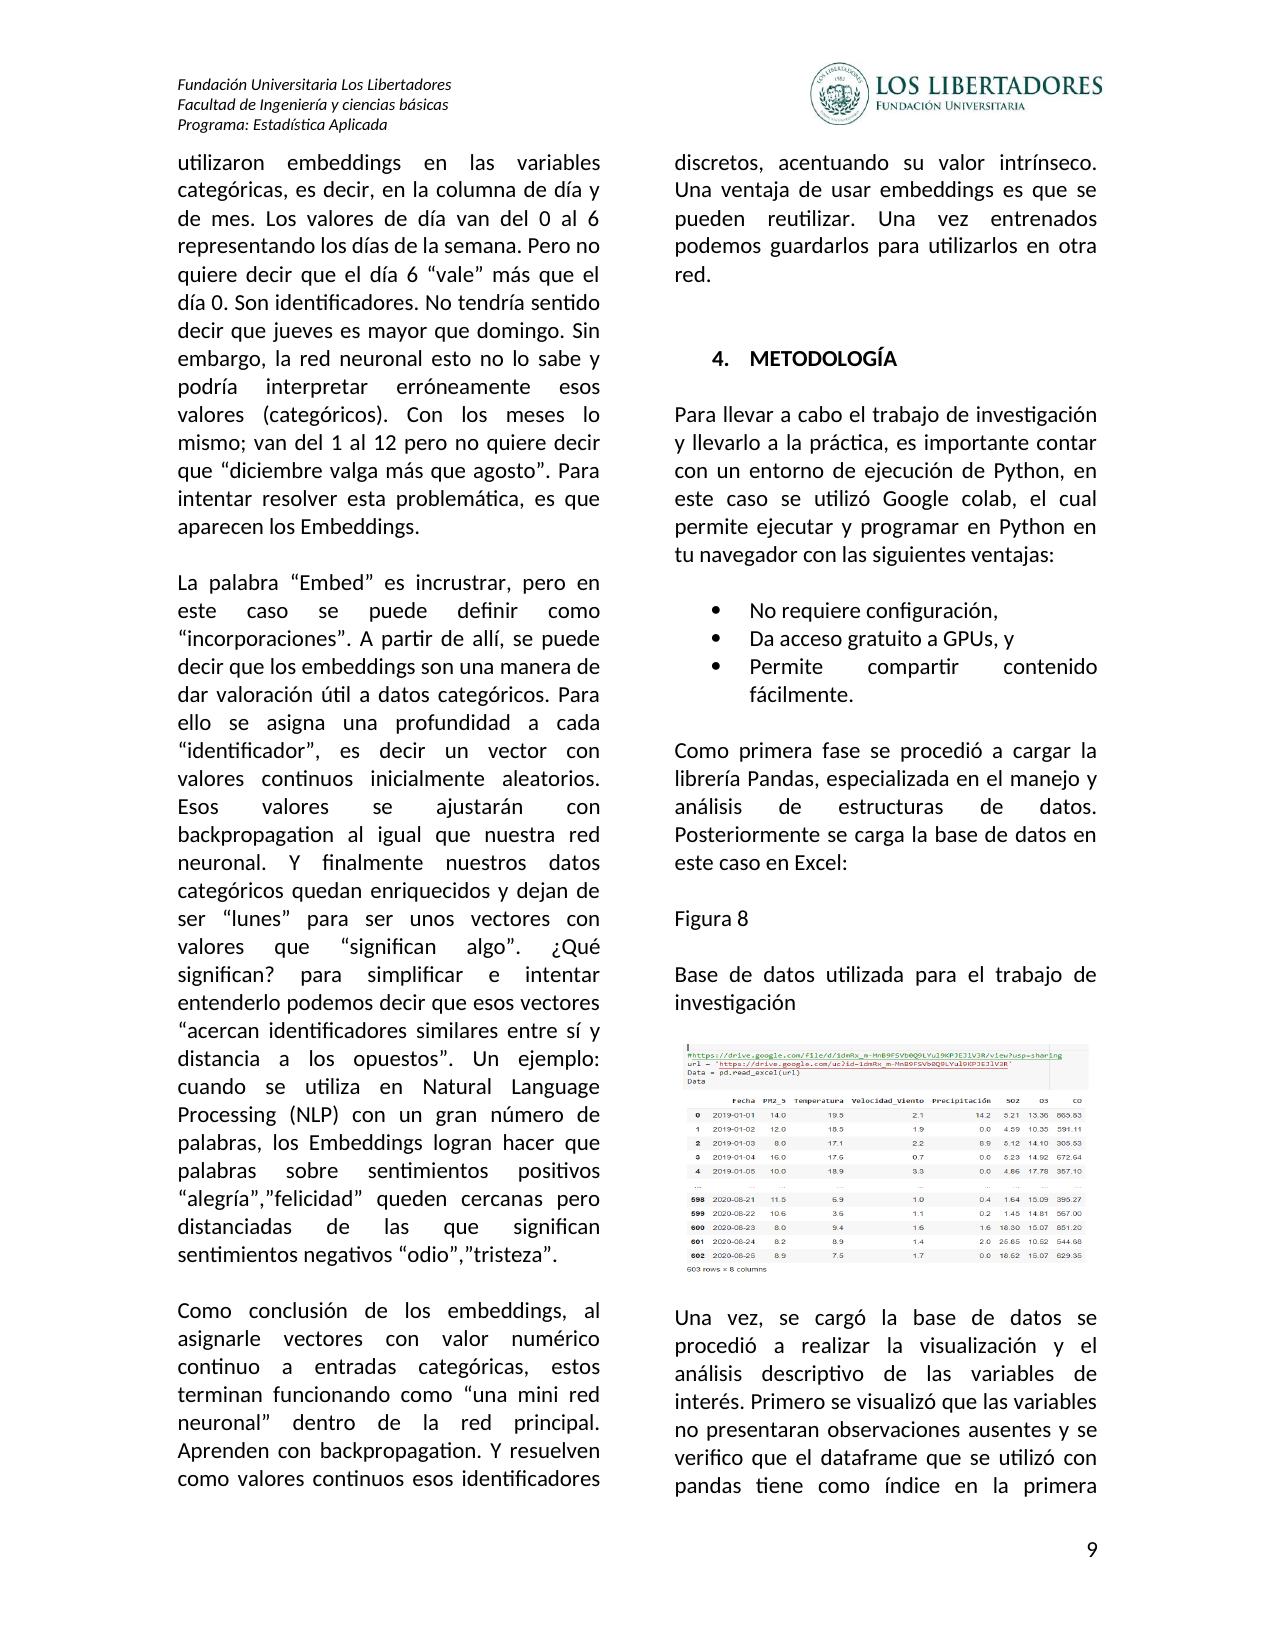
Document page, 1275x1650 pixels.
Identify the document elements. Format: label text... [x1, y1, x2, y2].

text Figura 8 [674, 904, 1098, 932]
list METODOLOGÍA [712, 344, 1098, 372]
list Permite compartir contenido fácilmente. [712, 652, 1098, 708]
text Base de datos utilizada para el trabajo de investigación [674, 960, 1098, 1016]
text Como conclusión de los embeddings, al asignarle vectores con valor numérico continuo a entradas categóricas, estos terminan funcionando como “una mini red neuronal” dentro de la red principal. Aprenden con backpropagation. Y resuelven como valores continuos esos identificadores discretos, acentuando su valor intrínseco. Una ventaja de usar embeddings es que se pueden reutilizar. Una vez entrenados podemos guardarlos para utilizarlos en otra red. [674, 148, 1098, 288]
text Como conclusión de los embeddings, al asignarle vectores con valor numérico continuo a entradas categóricas, estos terminan funcionando como “una mini red neuronal” dentro de la red principal. Aprenden con backpropagation. Y resuelven como valores continuos esos identificadores discretos, acentuando su valor intrínseco. Una ventaja de usar embeddings es que se pueden reutilizar. Una vez entrenados podemos guardarlos para utilizarlos en otra red. [177, 1296, 601, 1493]
text Para llevar a cabo el trabajo de investigación y llevarlo a la práctica, es importante contar con un entorno de ejecución de Python, en este caso se utilizó Google colab, el cual permite ejecutar y programar en Python en tu navegador con las siguientes ventajas: [674, 400, 1098, 568]
list No requiere configuración, [712, 596, 1098, 624]
text Como primera fase se procedió a cargar la librería Pandas, especializada en el manejo y análisis de estructuras de datos. Posteriormente se carga la base de datos en este caso en Excel: [674, 736, 1098, 876]
picture [683, 1044, 1089, 1276]
text La palabra “Embed” es incrustrar, pero en este caso se puede definir como “incorporaciones”. A partir de allí, se puede decir que los embeddings son una manera de dar valoración útil a datos categóricos. Para ello se asigna una profundidad a cada “identificador”, es decir un vector con valores continuos inicialmente aleatorios. Esos valores se ajustarán con backpropagation al igual que nuestra red neuronal. Y finalmente nuestros datos categóricos quedan enriquecidos y dejan de ser “lunes” para ser unos vectores con valores que “significan algo”. ¿Qué significan? para simplificar e intentar entenderlo podemos decir que esos vectores “acercan identificadores similares entre sí y distancia a los opuestos”. Un ejemplo: cuando se utiliza en Natural Language Processing (NLP) con un gran número de palabras, los Embeddings logran hacer que palabras sobre sentimientos positivos “alegría”,”felicidad” queden cercanas pero distanciadas de las que significan sentimientos negativos “odio”,”tristeza”. [177, 568, 601, 1268]
list Da acceso gratuito a GPUs, y [712, 624, 1098, 652]
picture [809, 61, 1110, 125]
